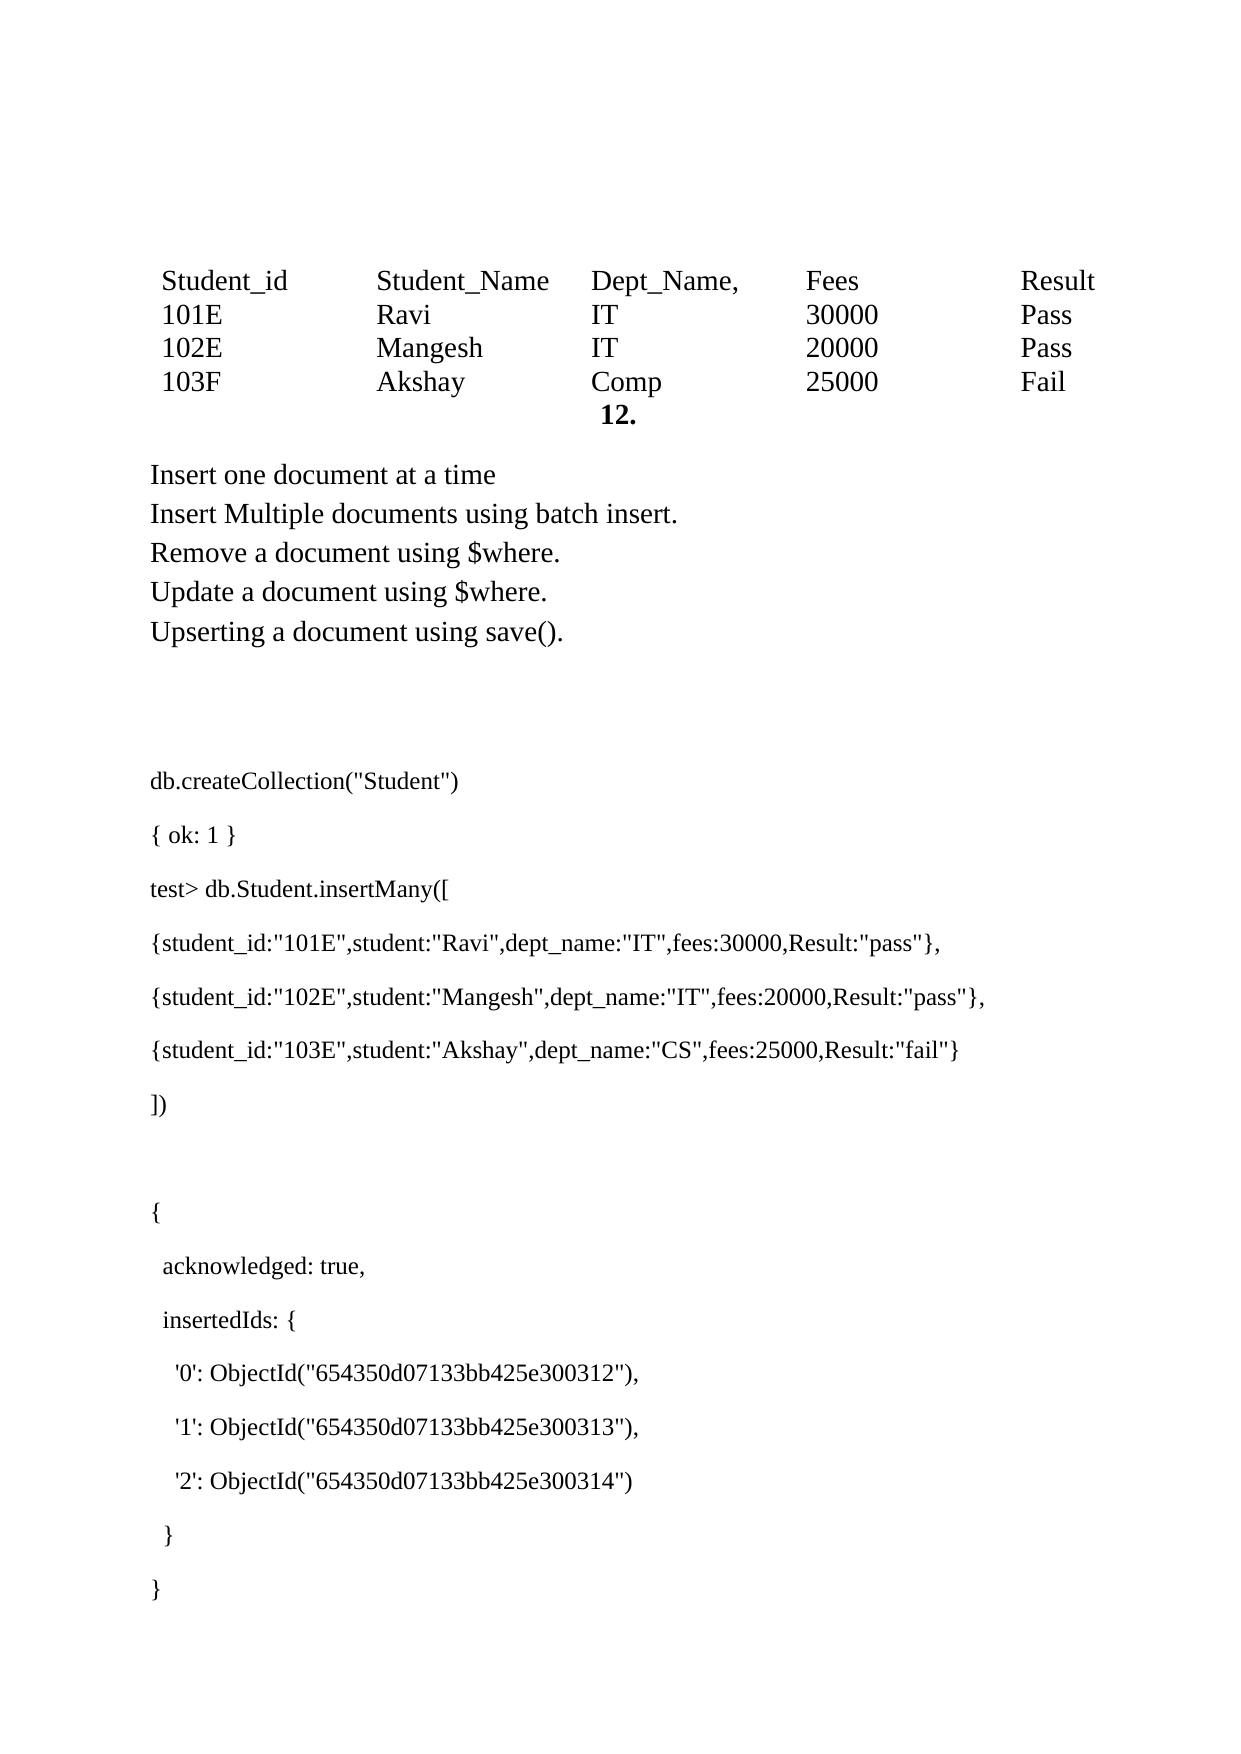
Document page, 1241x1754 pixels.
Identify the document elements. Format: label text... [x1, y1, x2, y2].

text } [150, 1520, 1090, 1549]
text insertedIds: { [150, 1305, 1090, 1333]
text '2': ObjectId("654350d07133bb425e300314") [150, 1466, 1090, 1495]
text db.createCollection("Student") [150, 766, 1090, 795]
text } [150, 1574, 1090, 1603]
table_cell IT [580, 297, 794, 330]
text Insert Multiple documents using batch insert. [150, 496, 1090, 529]
text '1': ObjectId("654350d07133bb425e300313"), [150, 1412, 1090, 1441]
text Remove a document using $where. [150, 535, 1090, 569]
table_cell 103F [150, 364, 365, 397]
text Insert one document at a time [150, 457, 1090, 490]
table_cell 20000 [794, 330, 1009, 364]
table_cell 102E [150, 330, 365, 364]
table_cell Fail [1009, 364, 1224, 397]
text { [150, 1197, 1090, 1226]
table_header Result [1009, 263, 1224, 297]
table_cell Pass [1009, 297, 1224, 330]
table_cell Ravi [365, 297, 579, 330]
text { ok: 1 } [150, 820, 1090, 849]
text 12. [525, 397, 1090, 431]
text {student_id:"103E",student:"Akshay",dept_name:"CS",fees:25000,Result:"fail"} [150, 1035, 1090, 1064]
table_cell Mangesh [365, 330, 579, 364]
text test> db.Student.insertMany([ [150, 874, 1090, 903]
table_cell Pass [1009, 330, 1224, 364]
text Upserting a document using save(). [150, 614, 1090, 647]
text acknowledged: true, [150, 1251, 1090, 1279]
text '0': ObjectId("654350d07133bb425e300312"), [150, 1358, 1090, 1387]
table_header Student_id [150, 263, 365, 297]
text {student_id:"101E",student:"Ravi",dept_name:"IT",fees:30000,Result:"pass"}, [150, 928, 1090, 956]
table_cell 30000 [794, 297, 1009, 330]
table_header Student_Name [365, 263, 579, 297]
text ]) [150, 1089, 1090, 1118]
text Update a document using $where. [150, 574, 1090, 608]
table_cell Akshay [365, 364, 579, 397]
table_cell 25000 [794, 364, 1009, 397]
table_header Dept_Name, [580, 263, 794, 297]
table_header Fees [794, 263, 1009, 297]
table_cell 101E [150, 297, 365, 330]
text {student_id:"102E",student:"Mangesh",dept_name:"IT",fees:20000,Result:"pass"}, [150, 982, 1090, 1010]
table_cell Comp [580, 364, 794, 397]
table_cell IT [580, 330, 794, 364]
